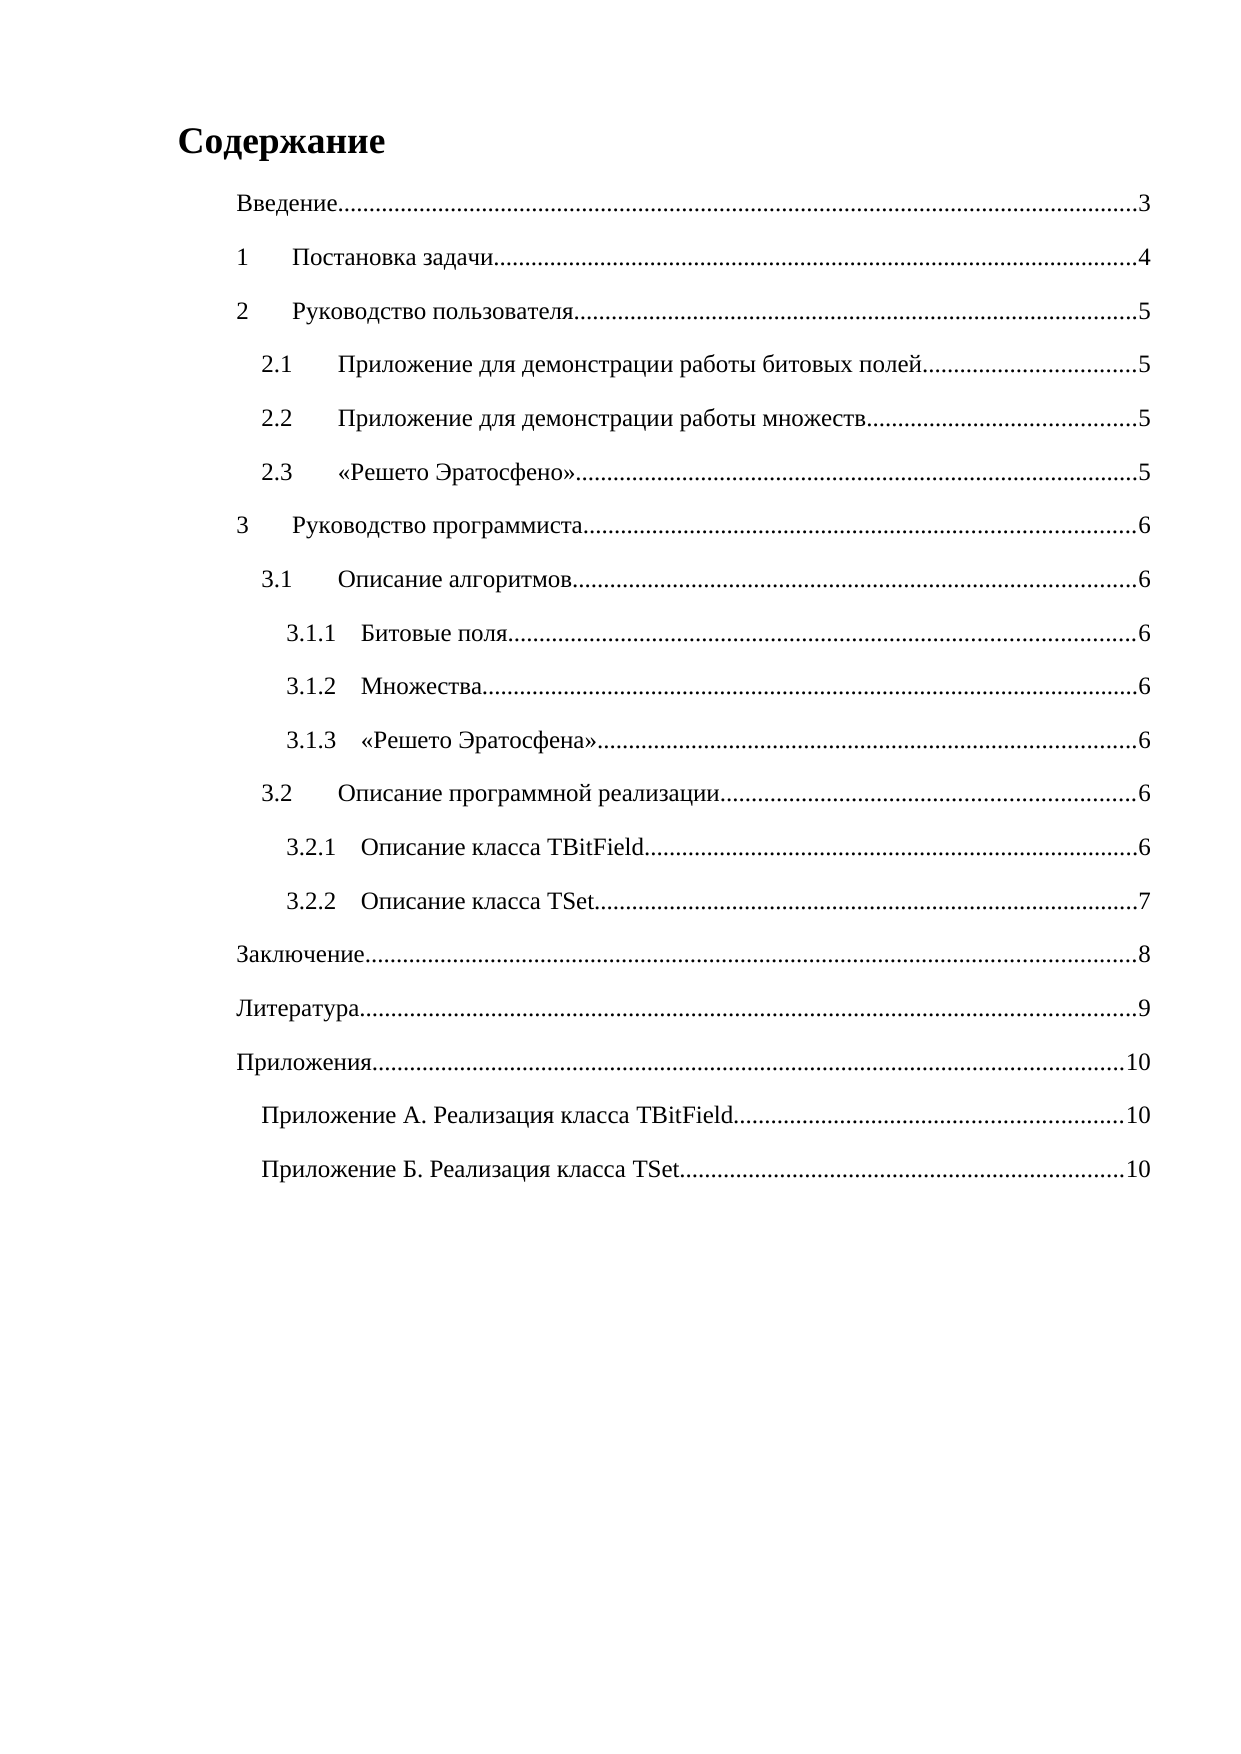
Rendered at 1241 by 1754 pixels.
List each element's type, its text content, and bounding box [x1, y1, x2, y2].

text 3.1 Описание алгоритмов 6 [202, 564, 1152, 593]
text 2.1 Приложение для демонстрации работы битовых полей 5 [202, 349, 1152, 378]
text 2 Руководство пользователя 5 [177, 296, 1152, 324]
text Приложения 10 [177, 1047, 1152, 1075]
text 3.2.1 Описание класса TBitField 6 [227, 832, 1152, 861]
text 3.2.2 Описание класса TSet 7 [227, 886, 1152, 914]
text Содержание [177, 118, 1152, 161]
text 2.2 Приложение для демонстрации работы множеств 5 [202, 403, 1152, 432]
text Приложение Б. Реализация класса TSet 10 [202, 1154, 1152, 1182]
text Литература 9 [177, 993, 1152, 1022]
text 3 Руководство программиста 6 [177, 510, 1152, 539]
text 3.1.2 Множества 6 [227, 671, 1152, 700]
text 3.1.1 Битовые поля 6 [227, 618, 1152, 646]
text 3.1.3 «Решето Эратосфена» 6 [227, 725, 1152, 754]
text Приложение А. Реализация класса TBitField 10 [202, 1100, 1152, 1129]
text Введение 3 [177, 188, 1152, 217]
text 2.3 «Решето Эратосфено» 5 [202, 457, 1152, 485]
text 3.2 Описание программной реализации 6 [202, 778, 1152, 807]
text 1 Постановка задачи 4 [177, 242, 1152, 271]
text Заключение 8 [177, 939, 1152, 968]
